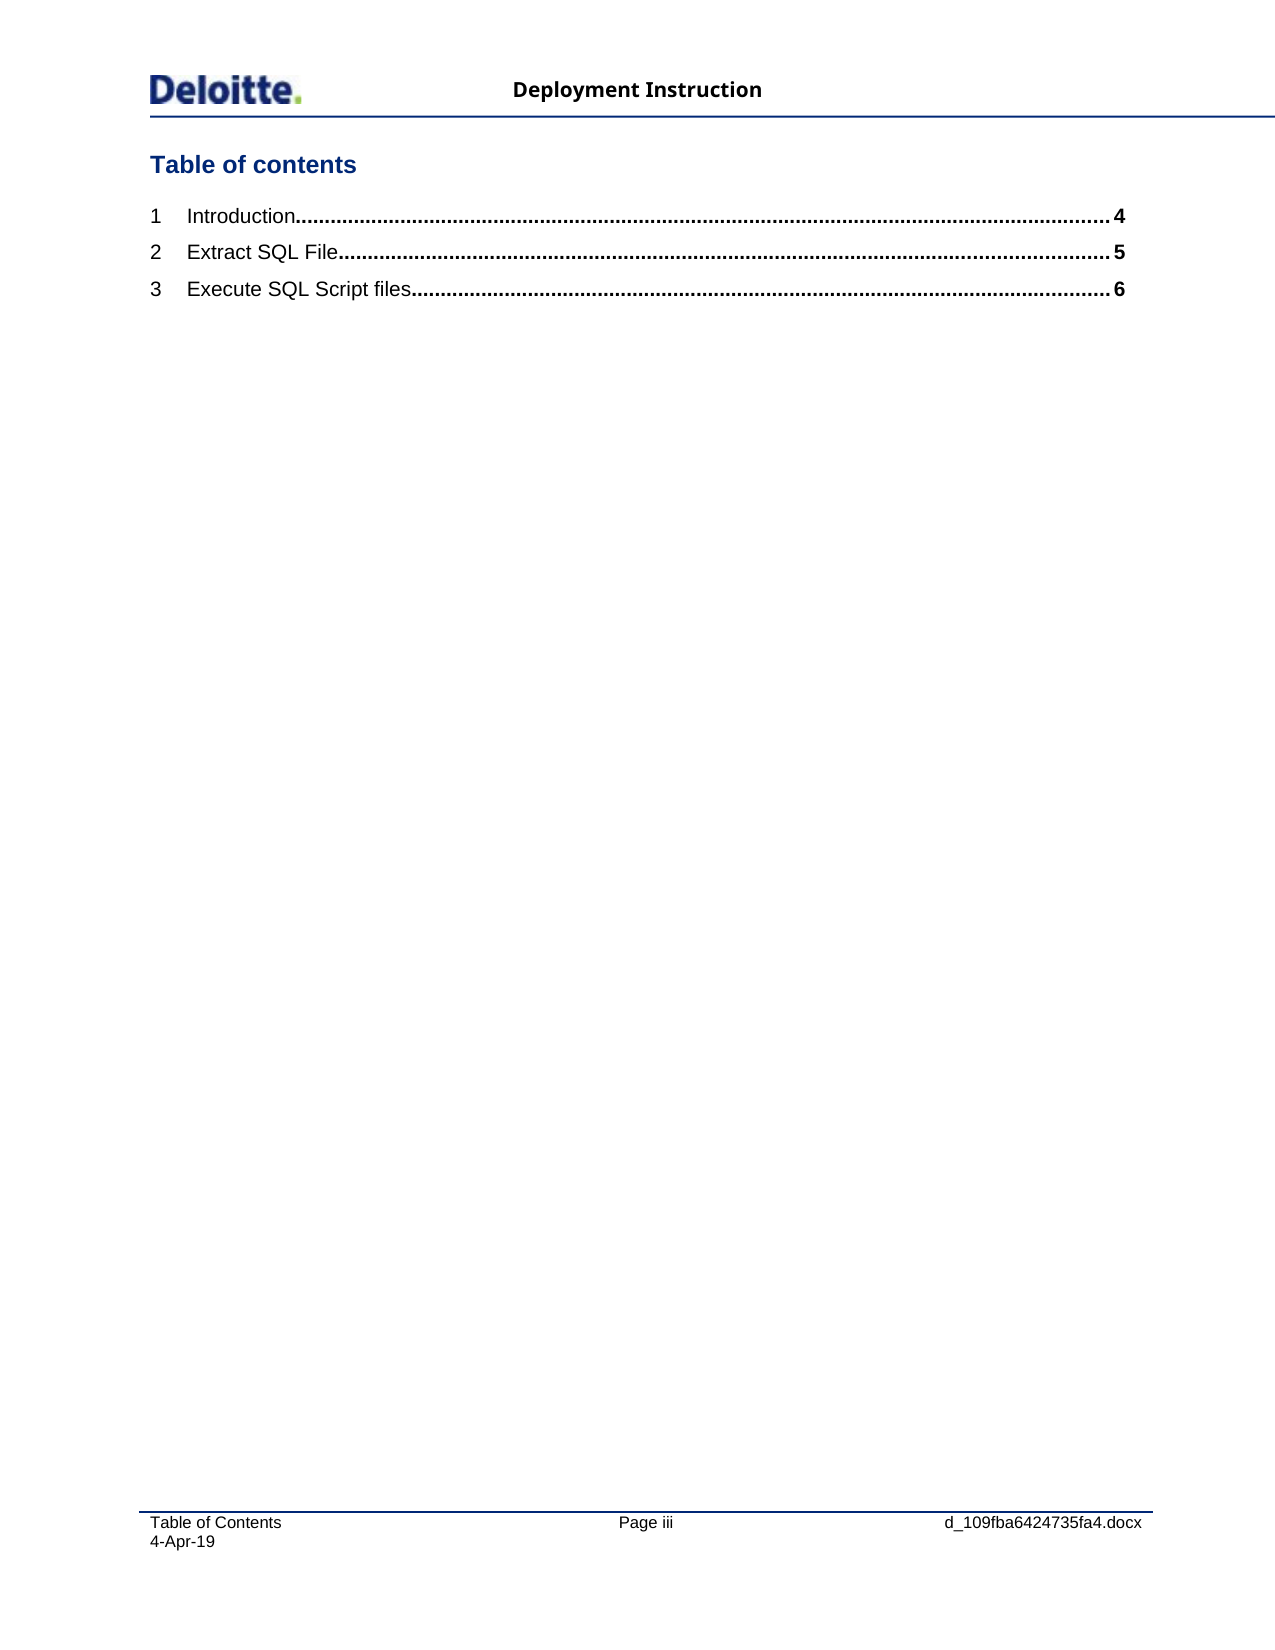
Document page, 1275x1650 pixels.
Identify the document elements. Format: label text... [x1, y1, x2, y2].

text 1 Introduction 4 [150, 204, 1134, 228]
text 2 Extract SQL File 5 [150, 240, 1134, 264]
text Table of contents [150, 150, 1134, 179]
text 3 Execute SQL Script files 6 [150, 277, 1134, 301]
picture [150, 75, 302, 104]
